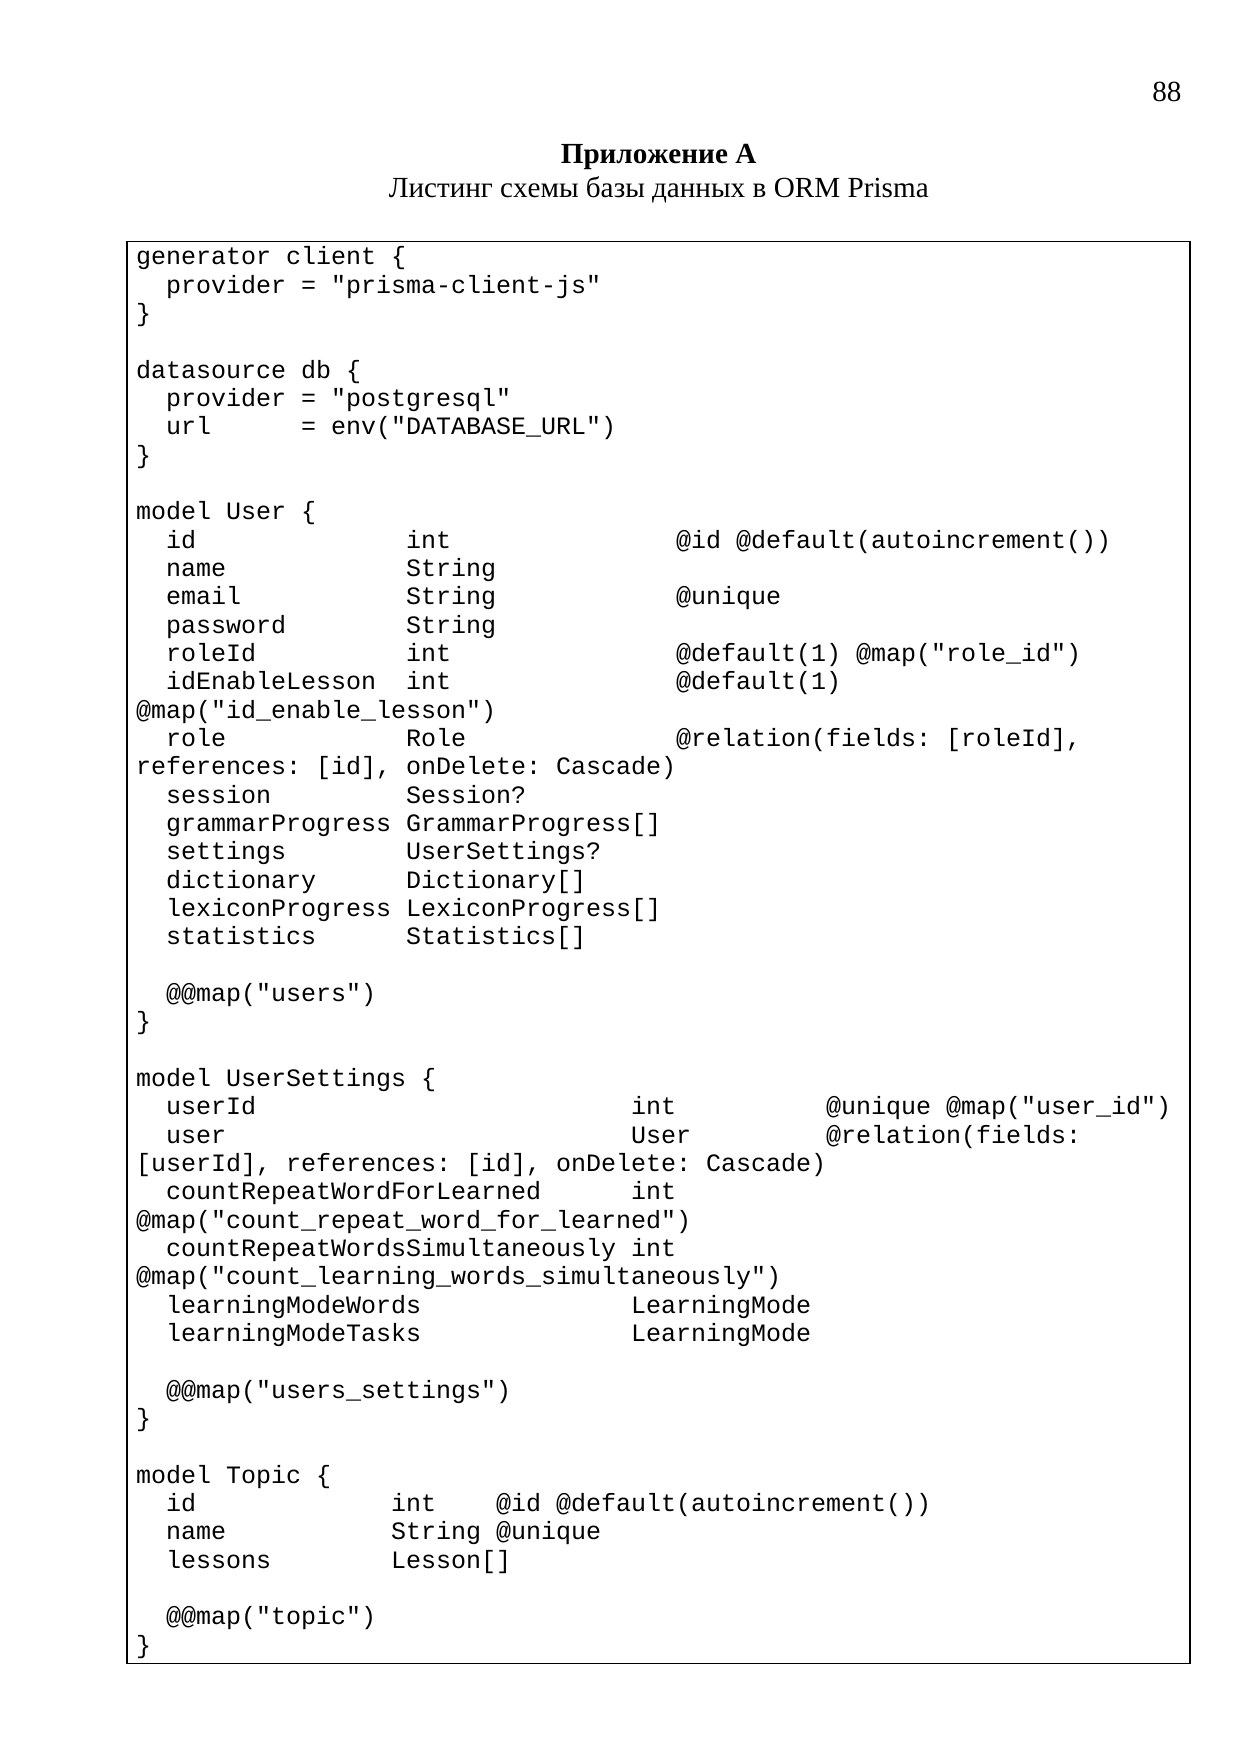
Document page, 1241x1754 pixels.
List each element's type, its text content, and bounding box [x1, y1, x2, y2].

text name String [136, 556, 1181, 584]
text lexiconProgress LexiconProgress[] [136, 896, 1181, 924]
text } [136, 1406, 1181, 1434]
text password String [136, 612, 1181, 641]
text datasource db { [136, 357, 1181, 386]
text Листинг схемы базы данных в ORM Prisma [136, 170, 1181, 203]
text @@map("users_settings") [136, 1377, 1181, 1406]
text dictionary Dictionary[] [136, 867, 1181, 896]
text id int @id @default(autoincrement()) [136, 1491, 1181, 1519]
subtitle Приложение А [136, 136, 1181, 170]
text name String @unique [136, 1519, 1181, 1547]
text model User { [136, 499, 1181, 527]
text learningModeWords LearningMode [136, 1292, 1181, 1321]
text email String @unique [136, 584, 1181, 612]
text userId int @unique @map("user_id") [136, 1094, 1181, 1122]
text } [136, 301, 1181, 329]
text role Role @relation(fields: [roleId], references: [id], onDelete: Cascade) [136, 726, 1181, 782]
text session Session? [136, 782, 1181, 811]
text @@map("topic") [136, 1604, 1181, 1629]
text } [136, 442, 1181, 471]
text idEnableLesson int @default(1) @map("id_enable_lesson") [136, 669, 1181, 726]
text provider = "postgresql" [136, 386, 1181, 414]
text model UserSettings { [136, 1066, 1181, 1094]
text roleId int @default(1) @map("role_id") [136, 641, 1181, 669]
text learningModeTasks LearningMode [136, 1321, 1181, 1349]
text countRepeatWordForLearned int @map("count_repeat_word_for_learned") [136, 1179, 1181, 1236]
text settings UserSettings? [136, 839, 1181, 867]
text model Topic { [136, 1462, 1181, 1491]
text provider = "prisma-client-js" [136, 272, 1181, 301]
text user User @relation(fields: [userId], references: [id], onDelete: Cascade) [136, 1122, 1181, 1179]
text id int @id @default(autoincrement()) [136, 527, 1181, 556]
text lessons Lesson[] [136, 1547, 1181, 1576]
text url = env("DATABASE_URL") [136, 414, 1181, 442]
text } [128, 1629, 1189, 1663]
text statistics Statistics[] [136, 924, 1181, 952]
text @@map("users") [136, 981, 1181, 1009]
text generator client { [128, 242, 1189, 272]
text grammarProgress GrammarProgress[] [136, 811, 1181, 839]
text countRepeatWordsSimultaneously int @map("count_learning_words_simultaneously") [136, 1236, 1181, 1292]
text } [136, 1009, 1181, 1037]
